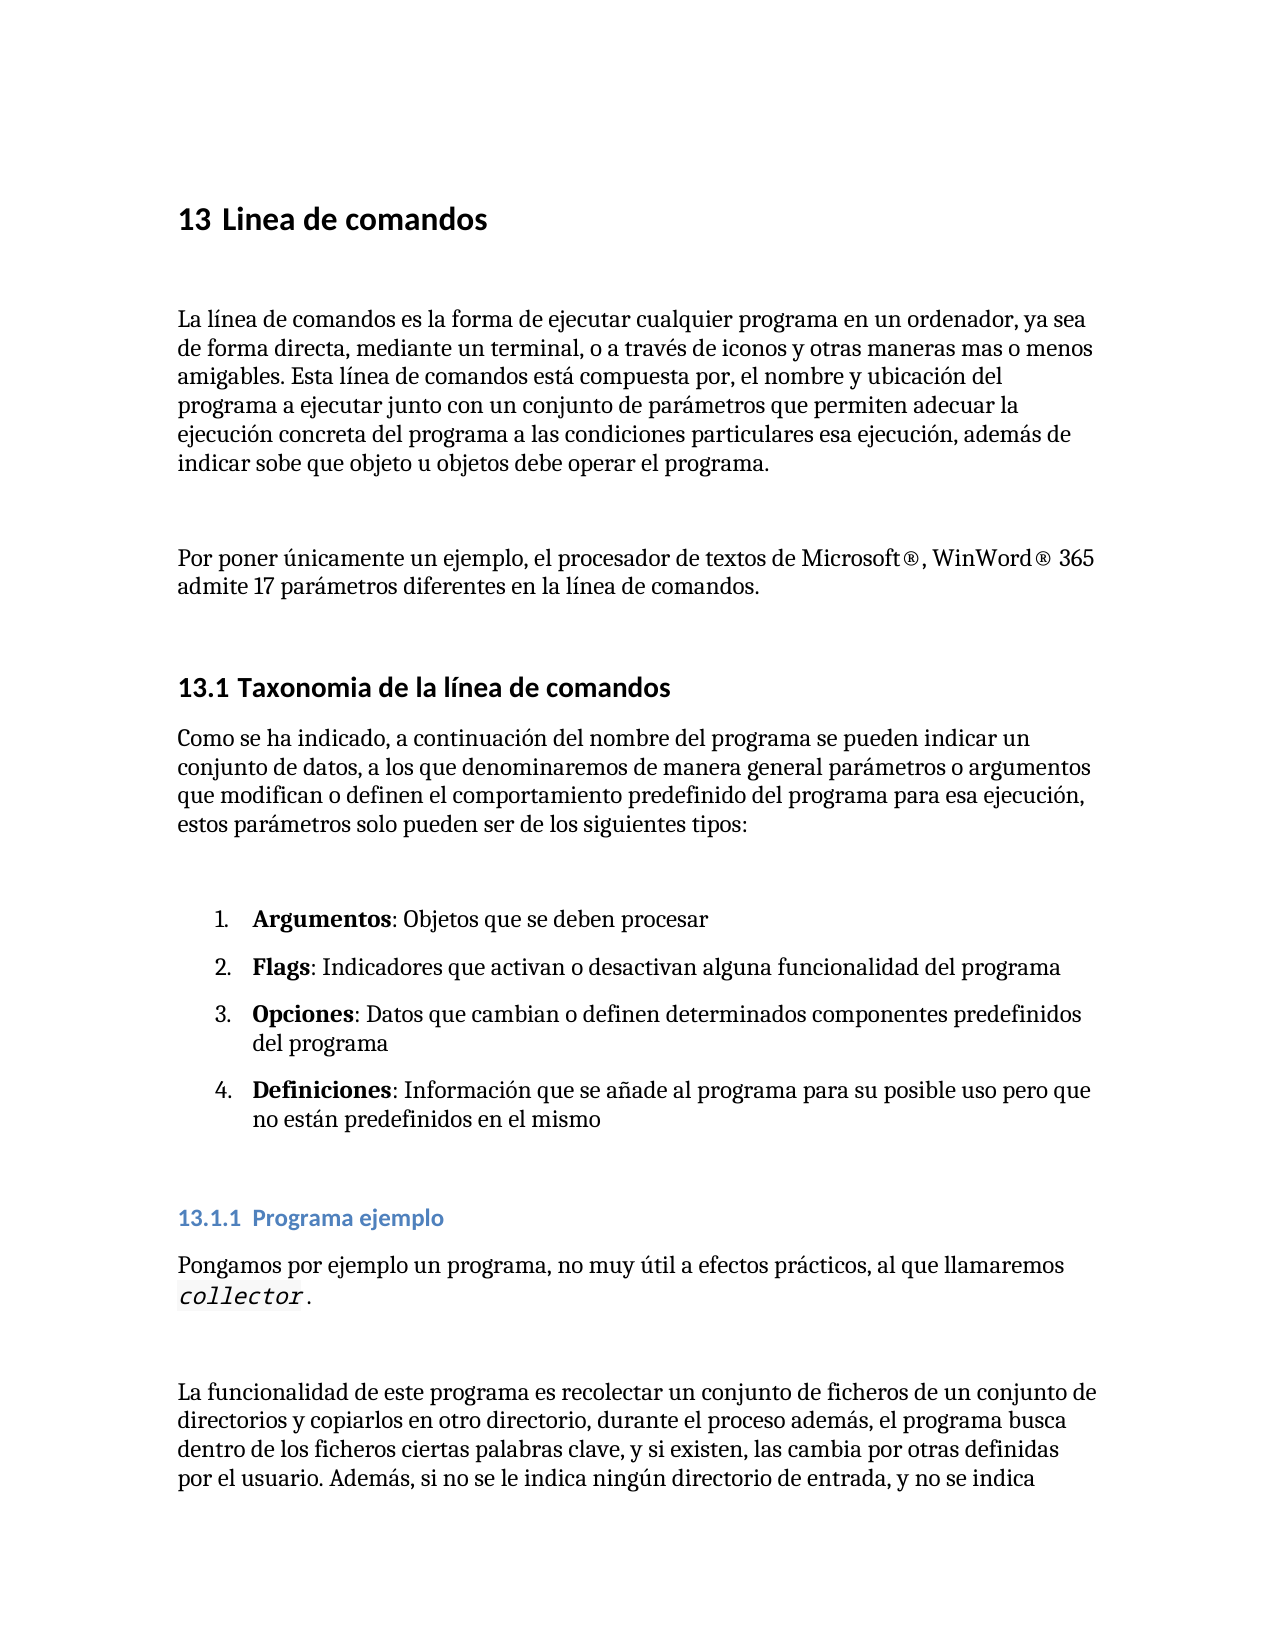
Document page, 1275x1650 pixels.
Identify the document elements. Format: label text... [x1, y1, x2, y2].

text La línea de comandos es la forma de ejecutar cualquier programa en un ordenador, ya sea de forma directa, mediante un terminal, o a través de iconos y otras maneras mas o menos amigables. Esta línea de comandos está compuesta por, el nombre y ubicación del programa a ejecutar junto con un conjunto de parámetros que permiten adecuar la ejecución concreta del programa a las condiciones particulares esa ejecución, además de indicar sobe que objeto u objetos debe operar el programa. [177, 305, 1098, 477]
list Definiciones: Información que se añade al programa para su posible uso pero que no están predefinidos en el mismo [215, 1076, 1098, 1134]
subtitle Linea de comandos [177, 198, 1098, 238]
list Argumentos: Objetos que se deben procesar [215, 905, 1098, 934]
text Como se ha indicado, a continuación del nombre del programa se pueden indicar un conjunto de datos, a los que denominaremos de manera general parámetros o argumentos que modifican o definen el comportamiento predefinido del programa para esa ejecución, estos parámetros solo pueden ser de los siguientes tipos: [177, 724, 1098, 839]
list Opciones: Datos que cambian o definen determinados componentes predefinidos del programa [215, 1000, 1098, 1057]
text Por poner únicamente un ejemplo, el procesador de textos de Microsoft®, WinWord® 365 admite 17 parámetros diferentes en la línea de comandos. [177, 543, 1098, 601]
list Flags: Indicadores que activan o desactivan alguna funcionalidad del programa [215, 952, 1098, 981]
subtitle Programa ejemplo [177, 1202, 1098, 1232]
subtitle Taxonomia de la línea de comandos [177, 669, 1098, 705]
text Pongamos por ejemplo un programa, no muy útil a efectos prácticos, al que llamaremos collector . [177, 1251, 1098, 1311]
